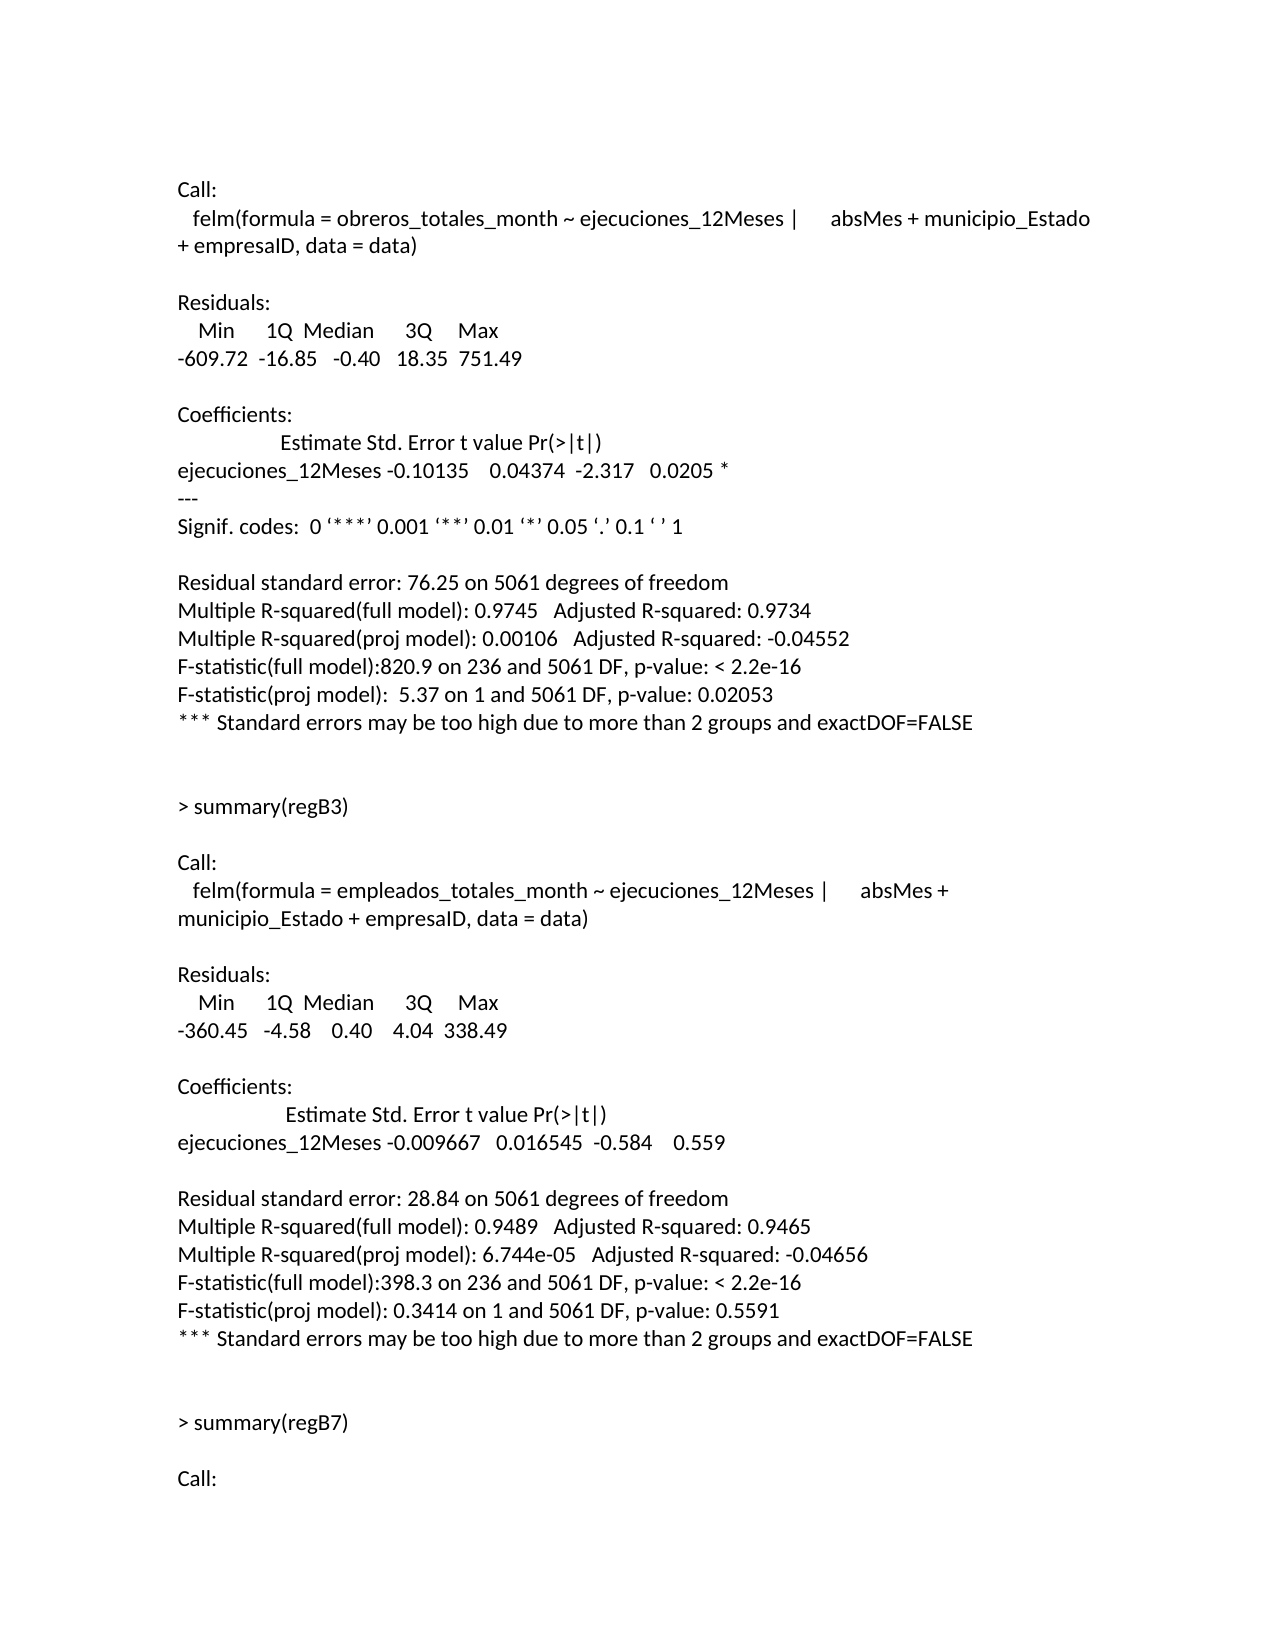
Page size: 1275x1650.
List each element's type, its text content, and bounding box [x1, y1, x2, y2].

text Multiple R-squared(proj model): 0.00106 Adjusted R-squared: -0.04552 [177, 624, 1098, 652]
text F-statistic(proj model): 0.3414 on 1 and 5061 DF, p-value: 0.5591 [177, 1296, 1098, 1324]
text Residuals: [177, 960, 1098, 988]
text Coefficients: [177, 400, 1098, 428]
text Residuals: [177, 288, 1098, 316]
text *** Standard errors may be too high due to more than 2 groups and exactDOF=FALSE [177, 1324, 1098, 1352]
text Residual standard error: 76.25 on 5061 degrees of freedom [177, 568, 1098, 596]
text Call: [177, 1464, 1098, 1493]
text Multiple R-squared(proj model): 6.744e-05 Adjusted R-squared: -0.04656 [177, 1240, 1098, 1268]
text Estimate Std. Error t value Pr(>|t|) [177, 1100, 1098, 1128]
text ejecuciones_12Meses -0.10135 0.04374 -2.317 0.0205 * [177, 456, 1098, 484]
text F-statistic(full model):820.9 on 236 and 5061 DF, p-value: < 2.2e-16 [177, 652, 1098, 680]
text ejecuciones_12Meses -0.009667 0.016545 -0.584 0.559 [177, 1128, 1098, 1156]
text Multiple R-squared(full model): 0.9745 Adjusted R-squared: 0.9734 [177, 596, 1098, 624]
text felm(formula = empleados_totales_month ~ ejecuciones_12Meses | absMes + municipio_Estado + empresaID, data = data) [177, 876, 1098, 932]
text Coefficients: [177, 1072, 1098, 1100]
text --- [177, 484, 1098, 512]
text -609.72 -16.85 -0.40 18.35 751.49 [177, 344, 1098, 372]
text Multiple R-squared(full model): 0.9489 Adjusted R-squared: 0.9465 [177, 1212, 1098, 1240]
text Residual standard error: 28.84 on 5061 degrees of freedom [177, 1184, 1098, 1212]
text Estimate Std. Error t value Pr(>|t|) [177, 428, 1098, 456]
text F-statistic(full model):398.3 on 236 and 5061 DF, p-value: < 2.2e-16 [177, 1268, 1098, 1296]
text Call: [177, 848, 1098, 876]
text > summary(regB7) [177, 1408, 1098, 1437]
text > summary(regB3) [177, 792, 1098, 820]
text -360.45 -4.58 0.40 4.04 338.49 [177, 1016, 1098, 1044]
text F-statistic(proj model): 5.37 on 1 and 5061 DF, p-value: 0.02053 [177, 680, 1098, 708]
text Signif. codes: 0 ‘***’ 0.001 ‘**’ 0.01 ‘*’ 0.05 ‘.’ 0.1 ‘ ’ 1 [177, 512, 1098, 540]
text Min 1Q Median 3Q Max [177, 316, 1098, 344]
text *** Standard errors may be too high due to more than 2 groups and exactDOF=FALSE [177, 708, 1098, 736]
text felm(formula = obreros_totales_month ~ ejecuciones_12Meses | absMes + municipio_Estado + empresaID, data = data) [177, 204, 1098, 260]
text Min 1Q Median 3Q Max [177, 988, 1098, 1016]
text Call: [177, 176, 1098, 204]
